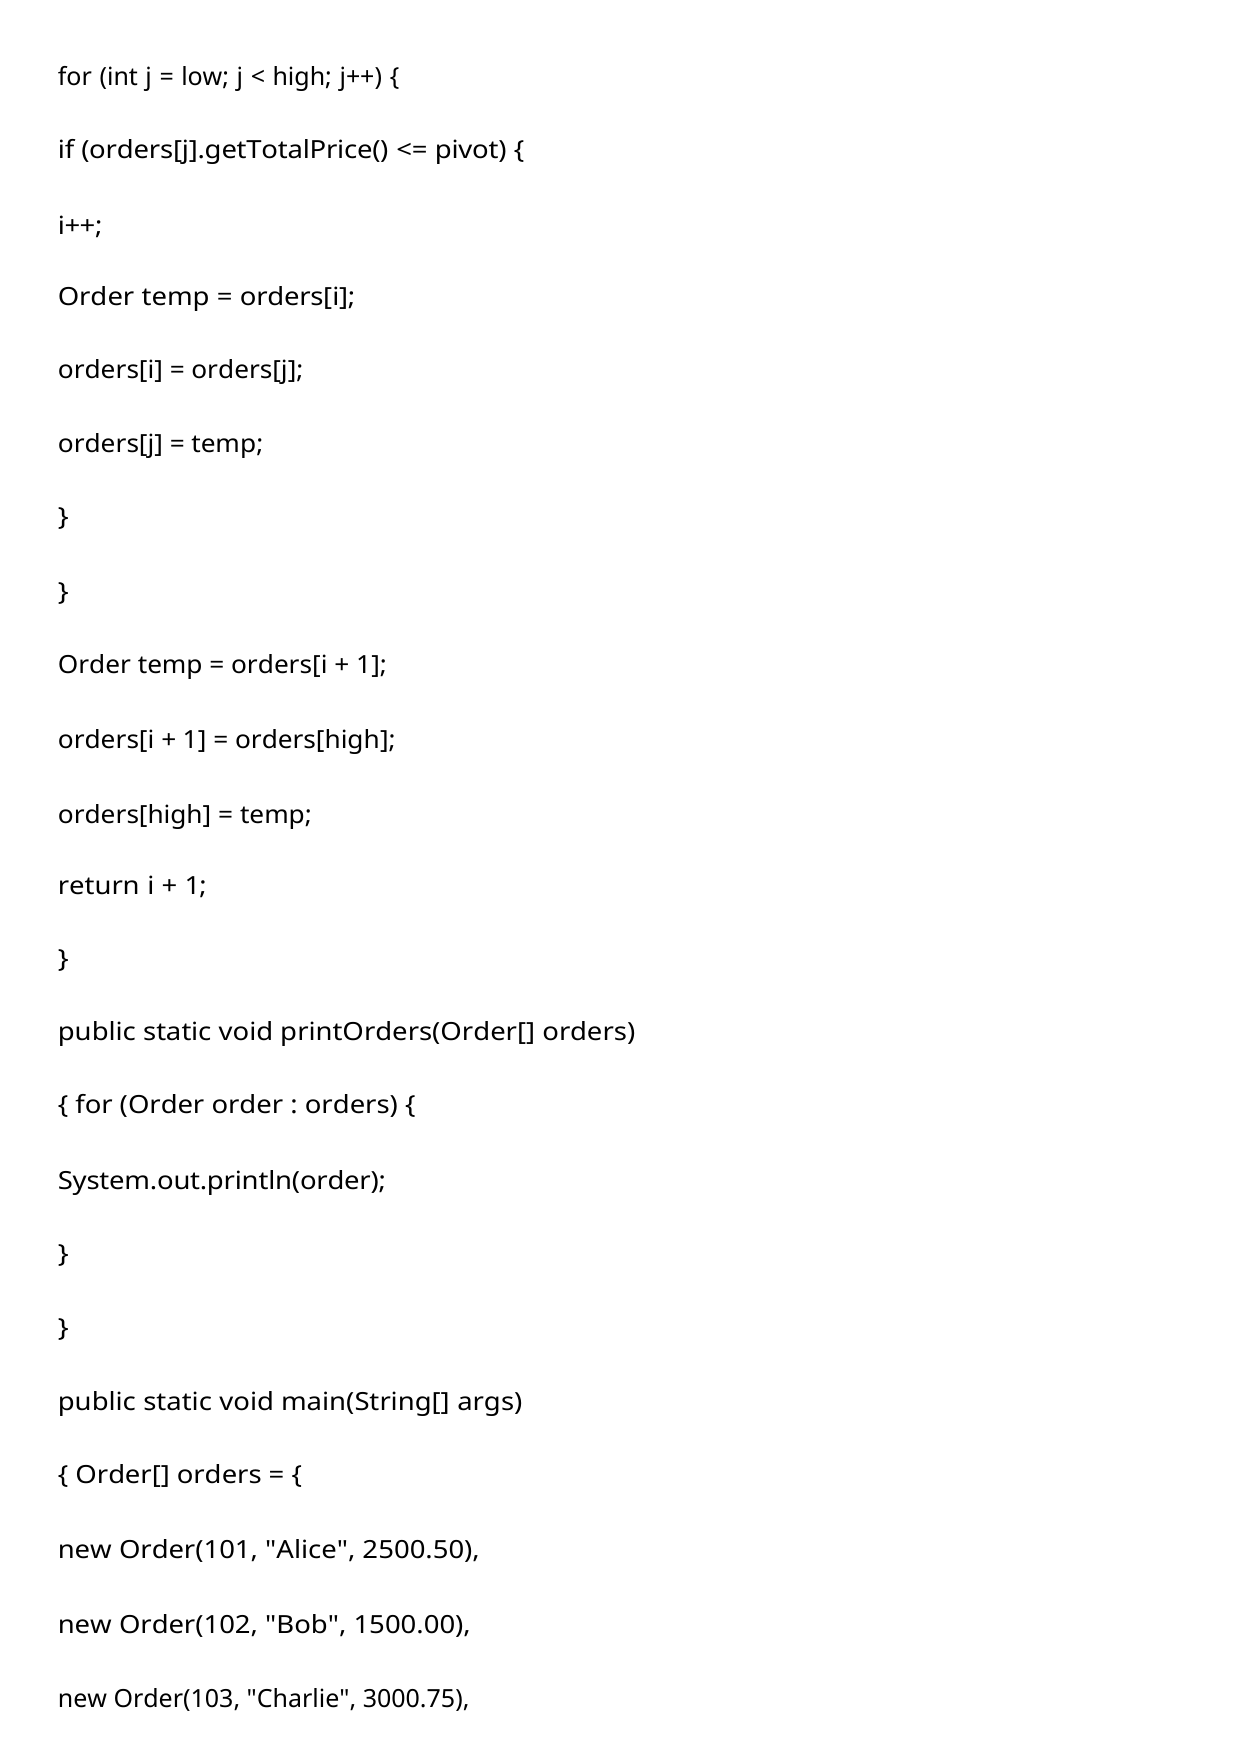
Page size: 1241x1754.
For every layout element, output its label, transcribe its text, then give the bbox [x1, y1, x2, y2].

text } [58, 574, 1240, 608]
text orders[i] = orders[j]; orders[j] = temp; [58, 352, 362, 459]
text Order temp = orders[i + 1]; orders[i + 1] = orders[high]; orders[high] = temp; [58, 647, 435, 831]
text public static void printOrders(Order[] orders) { for (Order order : orders) { [58, 1013, 641, 1121]
text if (orders[j].getTotalPrice() <= pivot) { i++; [58, 132, 529, 242]
text return i + 1; [58, 872, 1240, 900]
text } [58, 940, 1240, 974]
text System.out.println(order); [58, 1162, 1240, 1196]
text } [58, 499, 1240, 533]
text for (int j = low; j < high; j++) { [58, 59, 1240, 93]
text public static void main(String[] args) { Order[] orders = { [58, 1383, 563, 1491]
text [58, 1532, 486, 1714]
text Order temp = orders[i]; [58, 284, 1240, 311]
text } [58, 1235, 1240, 1269]
text } [58, 1310, 1240, 1344]
